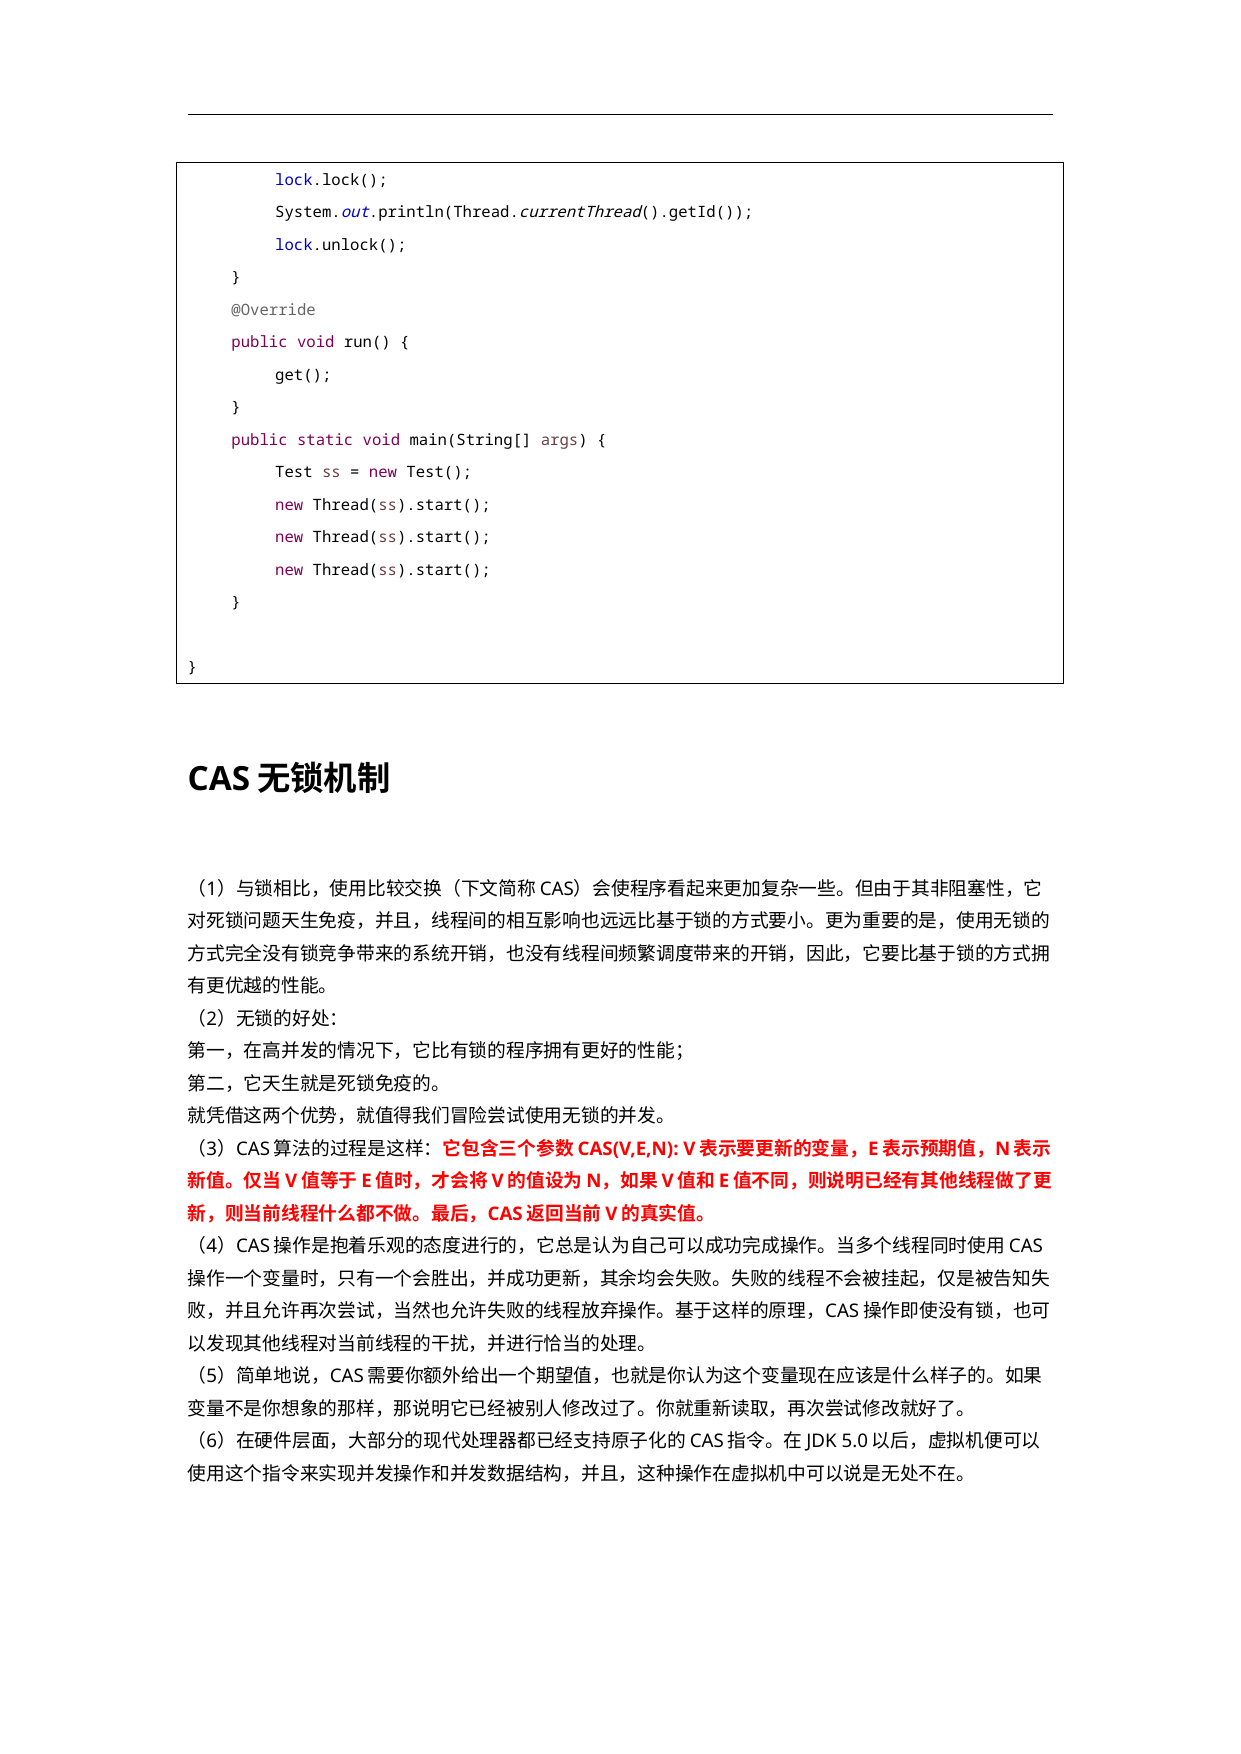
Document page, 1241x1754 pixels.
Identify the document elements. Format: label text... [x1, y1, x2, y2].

text （4）CAS操作是抱着乐观的态度进行的，它总是认为自己可以成功完成操作。当多个线程同时使用CAS操作一个变量时，只有一个会胜出，并成功更新，其余均会失败。失败的线程不会被挂起，仅是被告知失败，并且允许再次尝试，当然也允许失败的线程放弃操作。基于这样的原理，CAS操作即使没有锁，也可以发现其他线程对当前线程的干扰，并进行恰当的处理。 [187, 1228, 1053, 1358]
text 第一，在高并发的情况下，它比有锁的程序拥有更好的性能； [187, 1033, 1053, 1066]
subtitle CAS无锁机制 [187, 744, 1053, 809]
text （5）简单地说，CAS需要你额外给出一个期望值，也就是你认为这个变量现在应该是什么样子的。如果变量不是你想象的那样，那说明它已经被别人修改过了。你就重新读取，再次尝试修改就好了。 [187, 1358, 1053, 1423]
text （6）在硬件层面，大部分的现代处理器都已经支持原子化的CAS指令。在JDK 5.0以后，虚拟机便可以使用这个指令来实现并发操作和并发数据结构，并且，这种操作在虚拟机中可以说是无处不在。 [187, 1423, 1053, 1488]
text （3）CAS算法的过程是这样：它包含三个参数CAS(V,E,N): V表示要更新的变量，E表示预期值，N表示新值。仅当V值等于E值时，才会将V的值设为N，如果V值和E值不同，则说明已经有其他线程做了更新，则当前线程什么都不做。最后，CAS返回当前V的真实值。 [187, 1131, 1053, 1228]
text （2）无锁的好处： [187, 1001, 1053, 1033]
text （1）与锁相比，使用比较交换（下文简称CAS）会使程序看起来更加复杂一些。但由于其非阻塞性，它对死锁问题天生免疫，并且，线程间的相互影响也远远比基于锁的方式要小。更为重要的是，使用无锁的方式完全没有锁竞争带来的系统开销，也没有线程间频繁调度带来的开销，因此，它要比基于锁的方式拥有更优越的性能。 [187, 871, 1053, 1001]
text 第二，它天生就是死锁免疫的。 [187, 1066, 1053, 1098]
text 就凭借这两个优势，就值得我们冒险尝试使用无锁的并发。 [187, 1098, 1053, 1131]
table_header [177, 163, 1063, 683]
